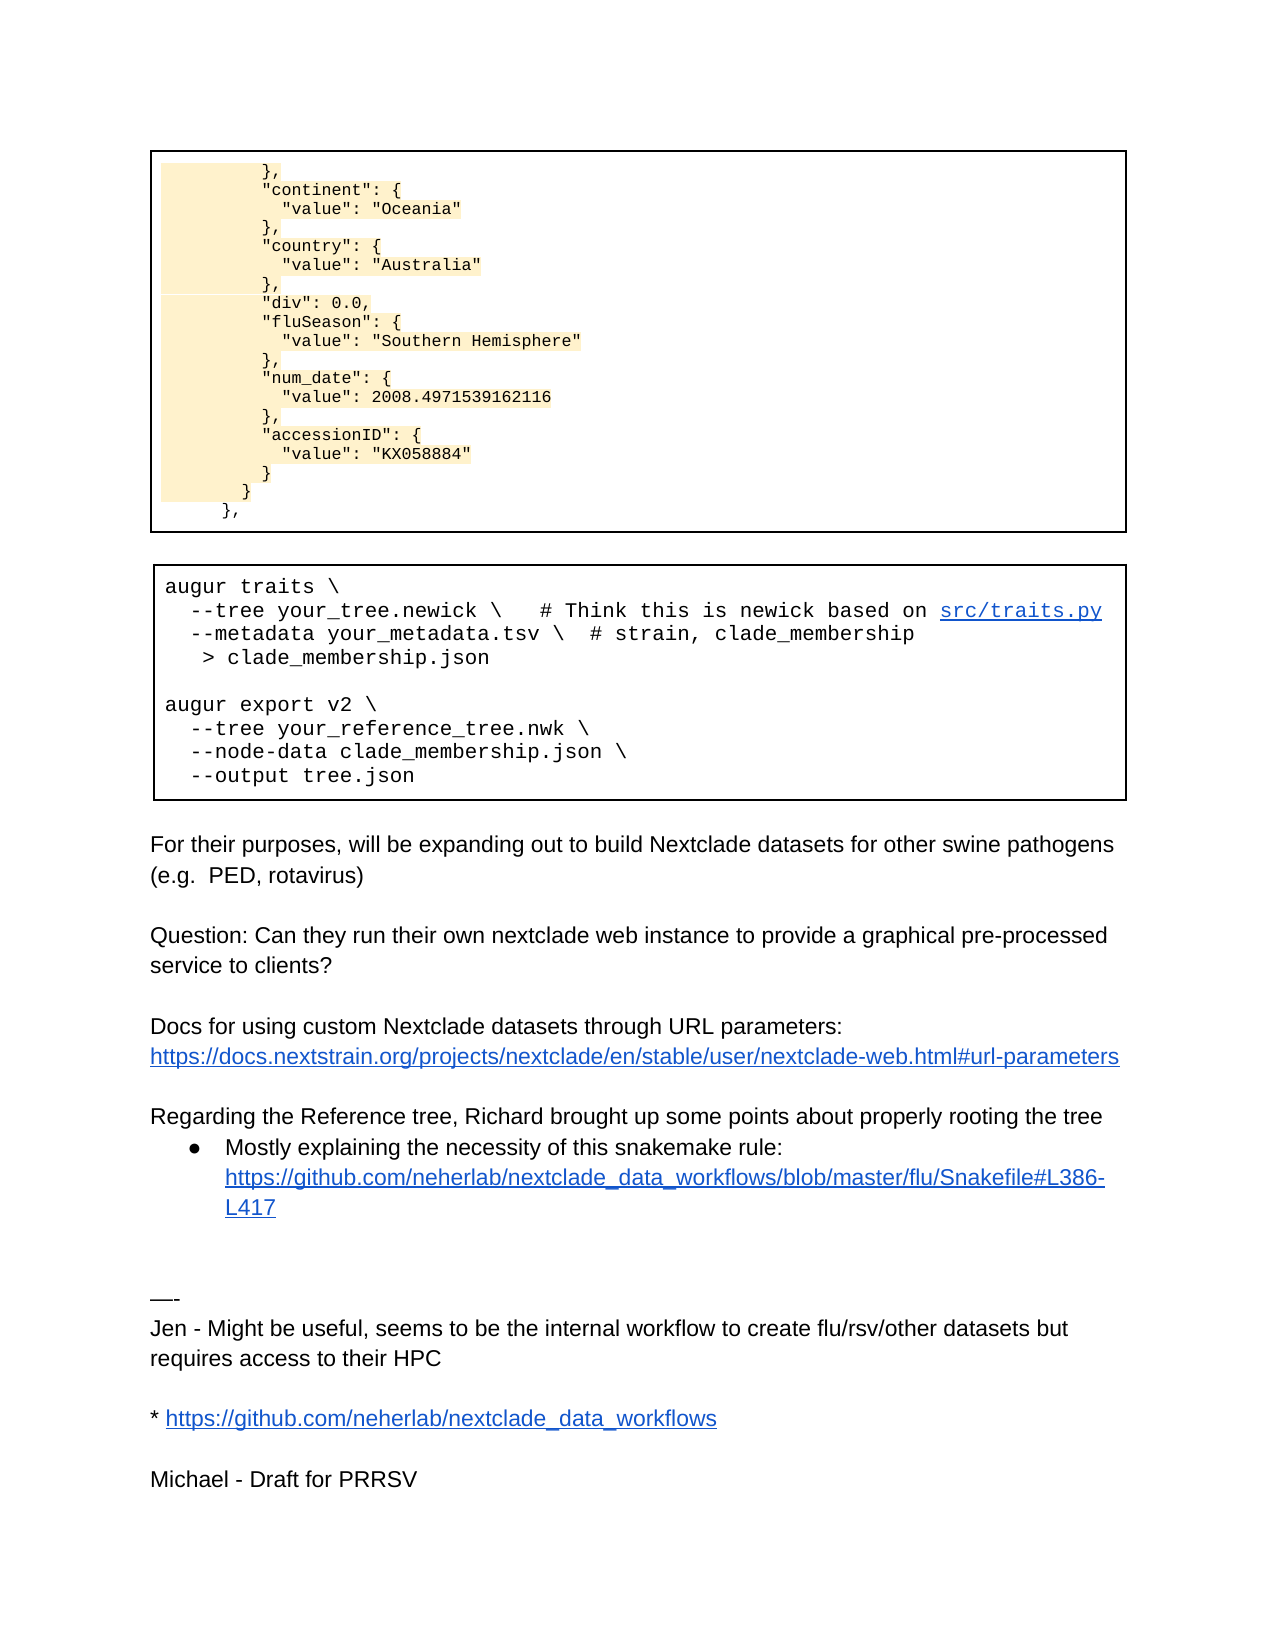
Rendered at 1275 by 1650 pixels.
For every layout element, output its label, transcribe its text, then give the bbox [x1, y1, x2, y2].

text —- [150, 1284, 1125, 1311]
text Docs for using custom Nextclade datasets through URL parameters: https://docs.nextstrain.org/projects/nextclade/en/stable/user/nextclade-web.html#url-parameters [150, 1013, 1125, 1069]
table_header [152, 152, 1125, 531]
text Jen - Might be useful, seems to be the internal workflow to create flu/rsv/other datasets but requires access to their HPC * https://github.com/neherlab/nextclade_data_workflows [150, 1315, 1125, 1432]
text Regarding the Reference tree, Richard brought up some points about properly rooting the tree [150, 1103, 1125, 1130]
list Mostly explaining the necessity of this snakemake rule: https://github.com/neherlab/nextclade_data_workflows/blob/master/flu/Snakefile#L386-L417 [187, 1133, 1125, 1220]
text Question: Can they run their own nextclade web instance to provide a graphical pre-processed service to clients? [150, 922, 1125, 979]
text Michael - Draft for PRRSV [150, 1466, 1125, 1492]
text For their purposes, will be expanding out to build Nextclade datasets for other swine pathogens (e.g. PED, rotavirus) [150, 831, 1125, 888]
table_header augur traits \ --tree your_tree.newick \ # Think this is newick based on src/traits.py --metadata your_metadata.tsv \ # strain, clade_membership > clade_membership.json augur export v2 \ --tree your_reference_tree.nwk \ --node-data clade_membership.json \ --output tree.json [155, 566, 1125, 799]
